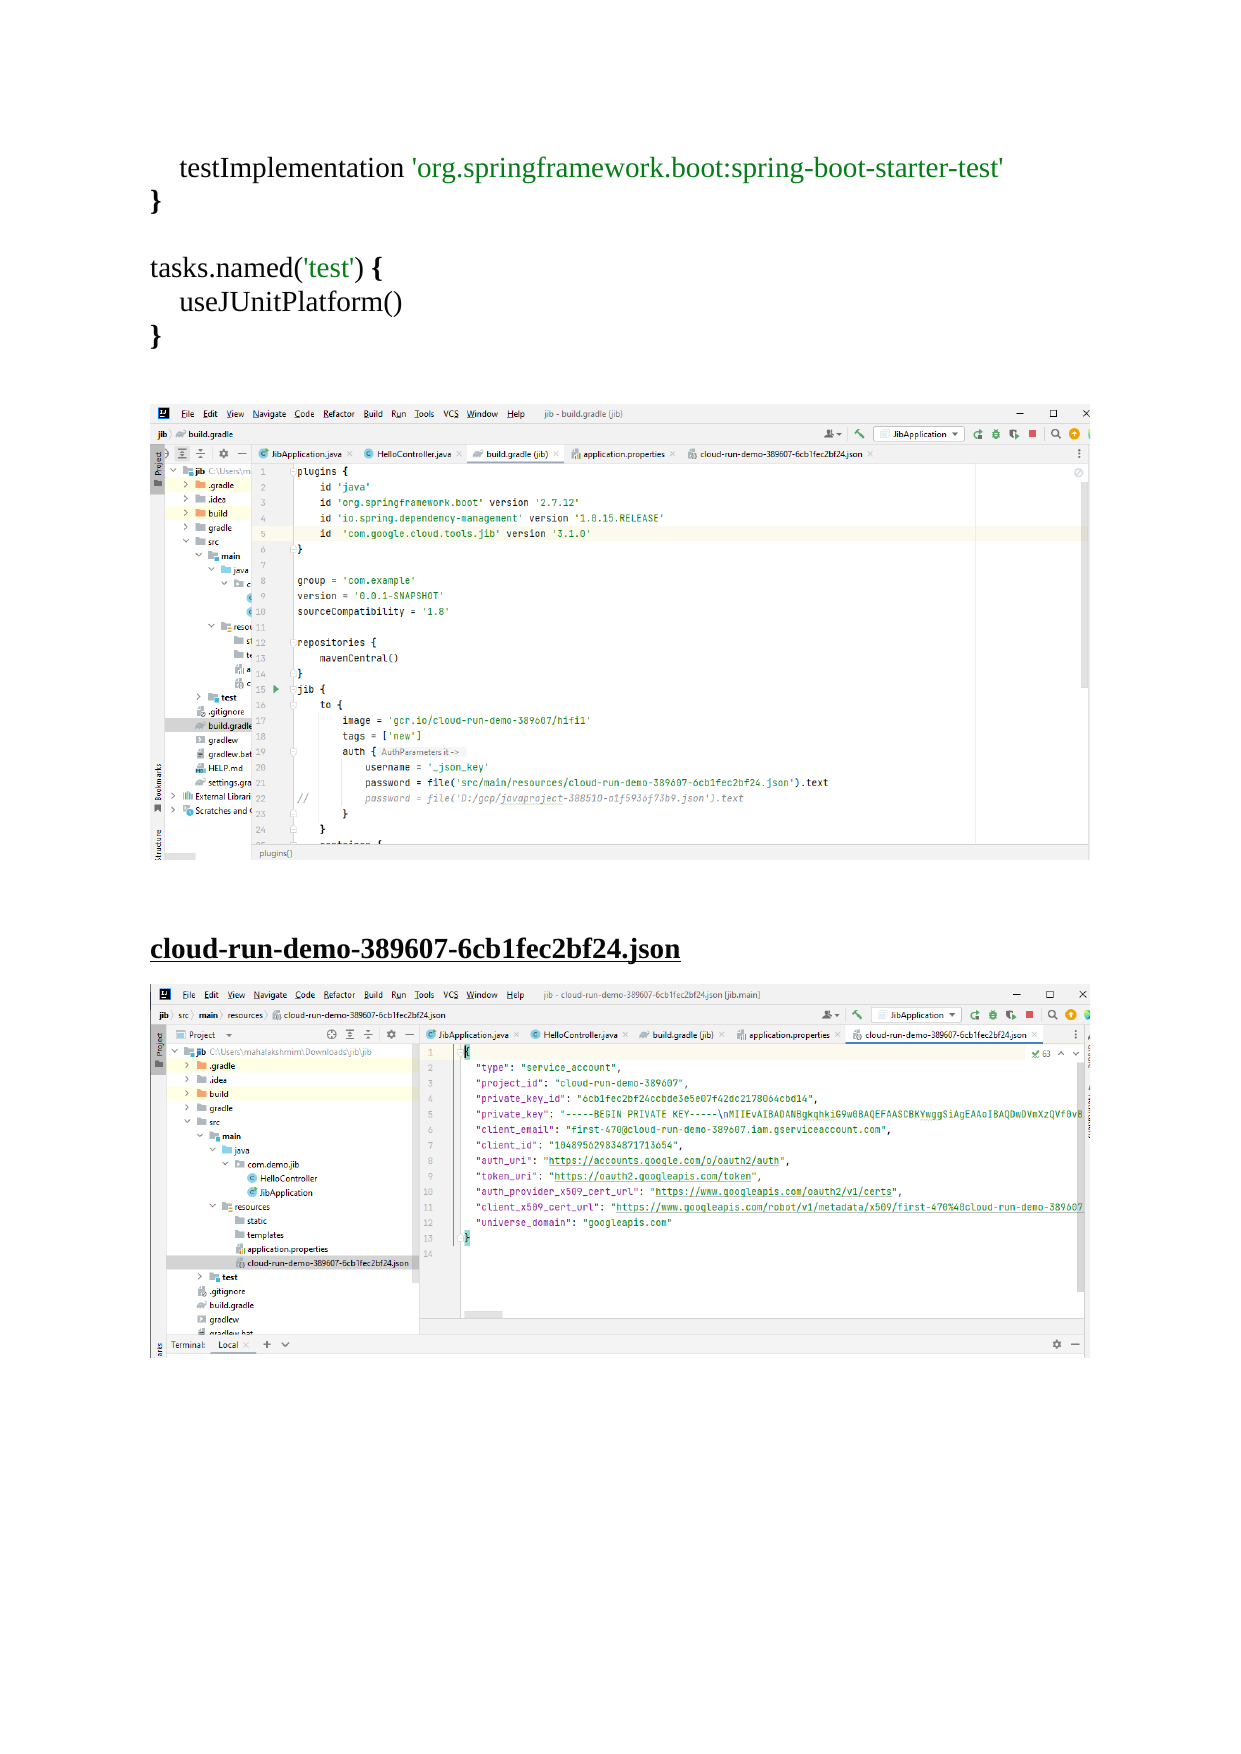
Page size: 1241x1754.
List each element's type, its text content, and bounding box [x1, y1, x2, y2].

picture [150, 404, 1091, 860]
picture [150, 984, 1091, 1358]
text cloud-run-demo-389607-6cb1fec2bf24.json [150, 932, 1090, 965]
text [150, 150, 1090, 351]
